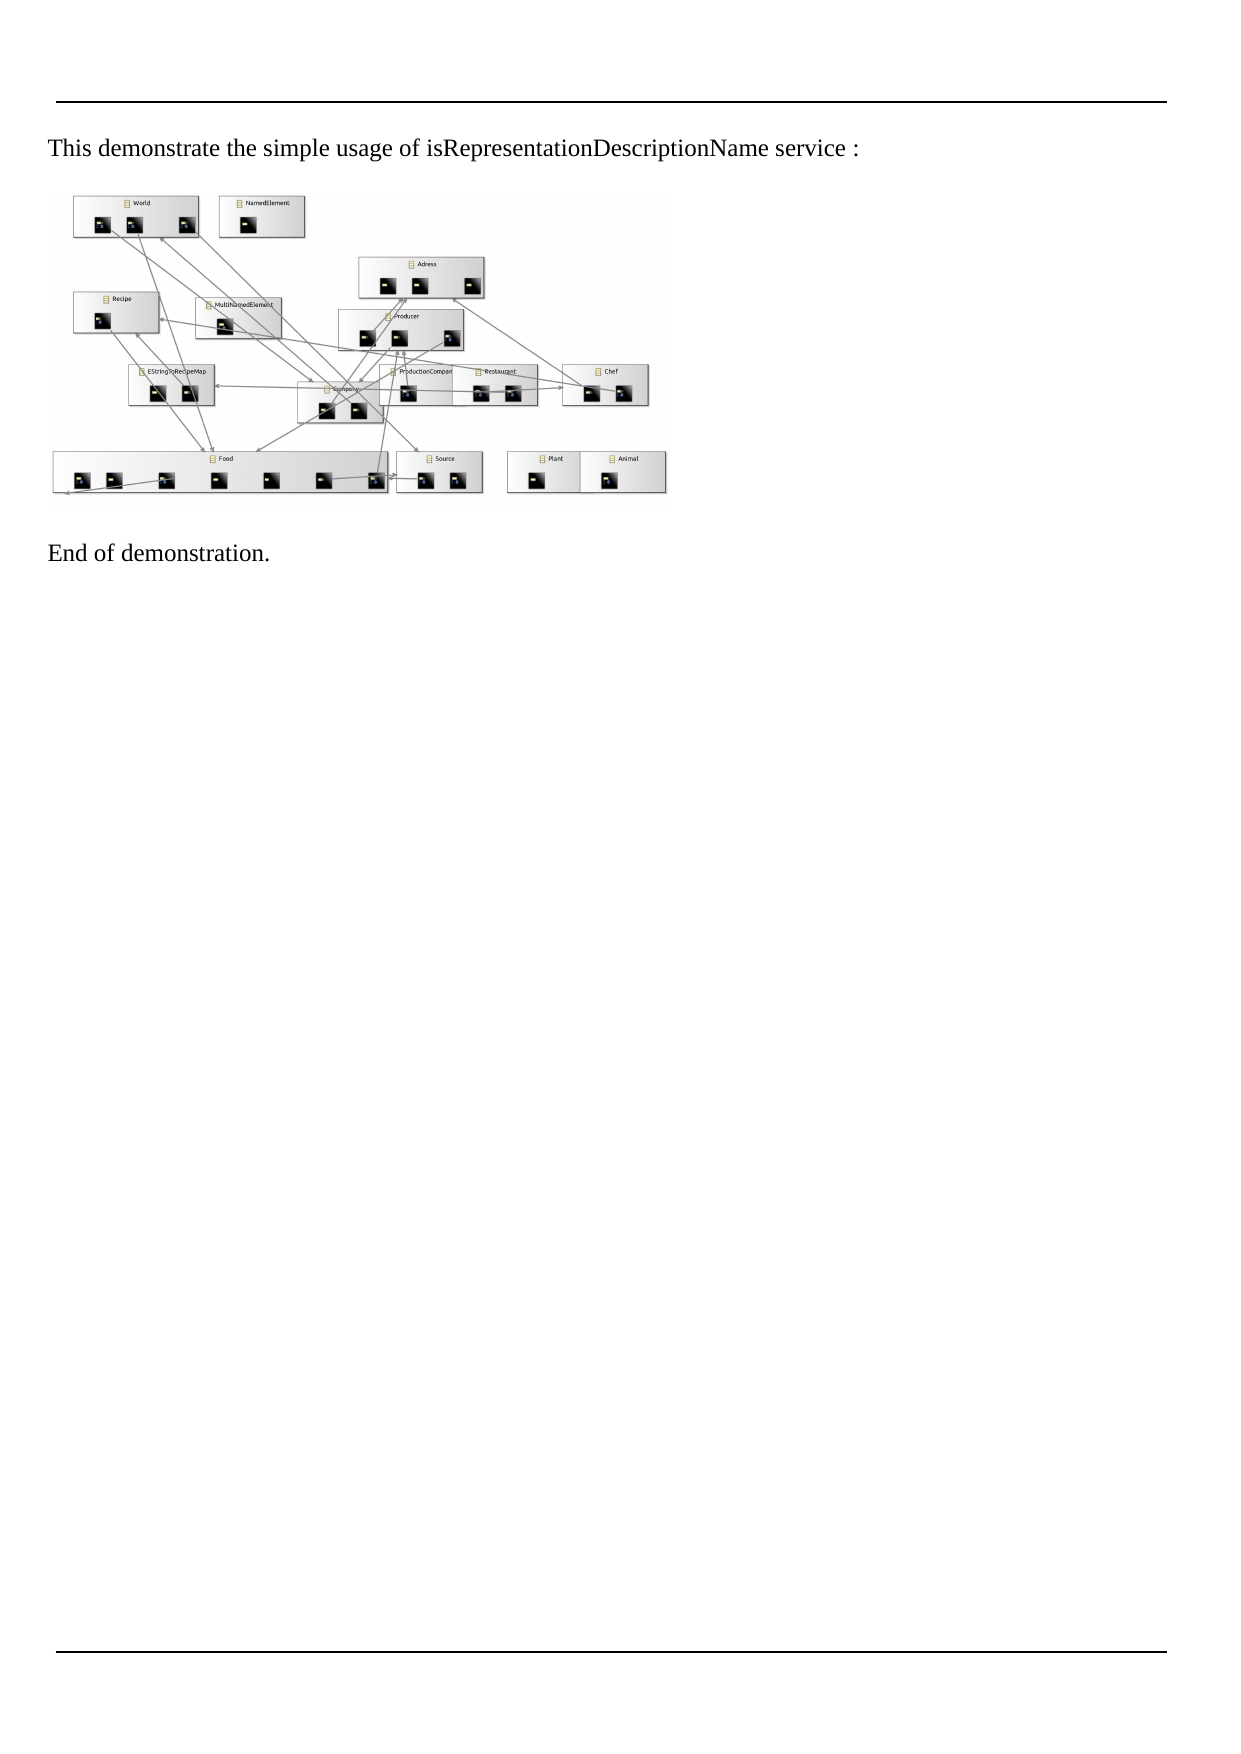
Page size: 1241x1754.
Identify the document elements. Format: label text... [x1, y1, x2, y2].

text End of demonstration. [47, 538, 1175, 567]
picture [47, 191, 673, 510]
text This demonstrate the simple usage of isRepresentationDescriptionName service : [47, 133, 1175, 162]
